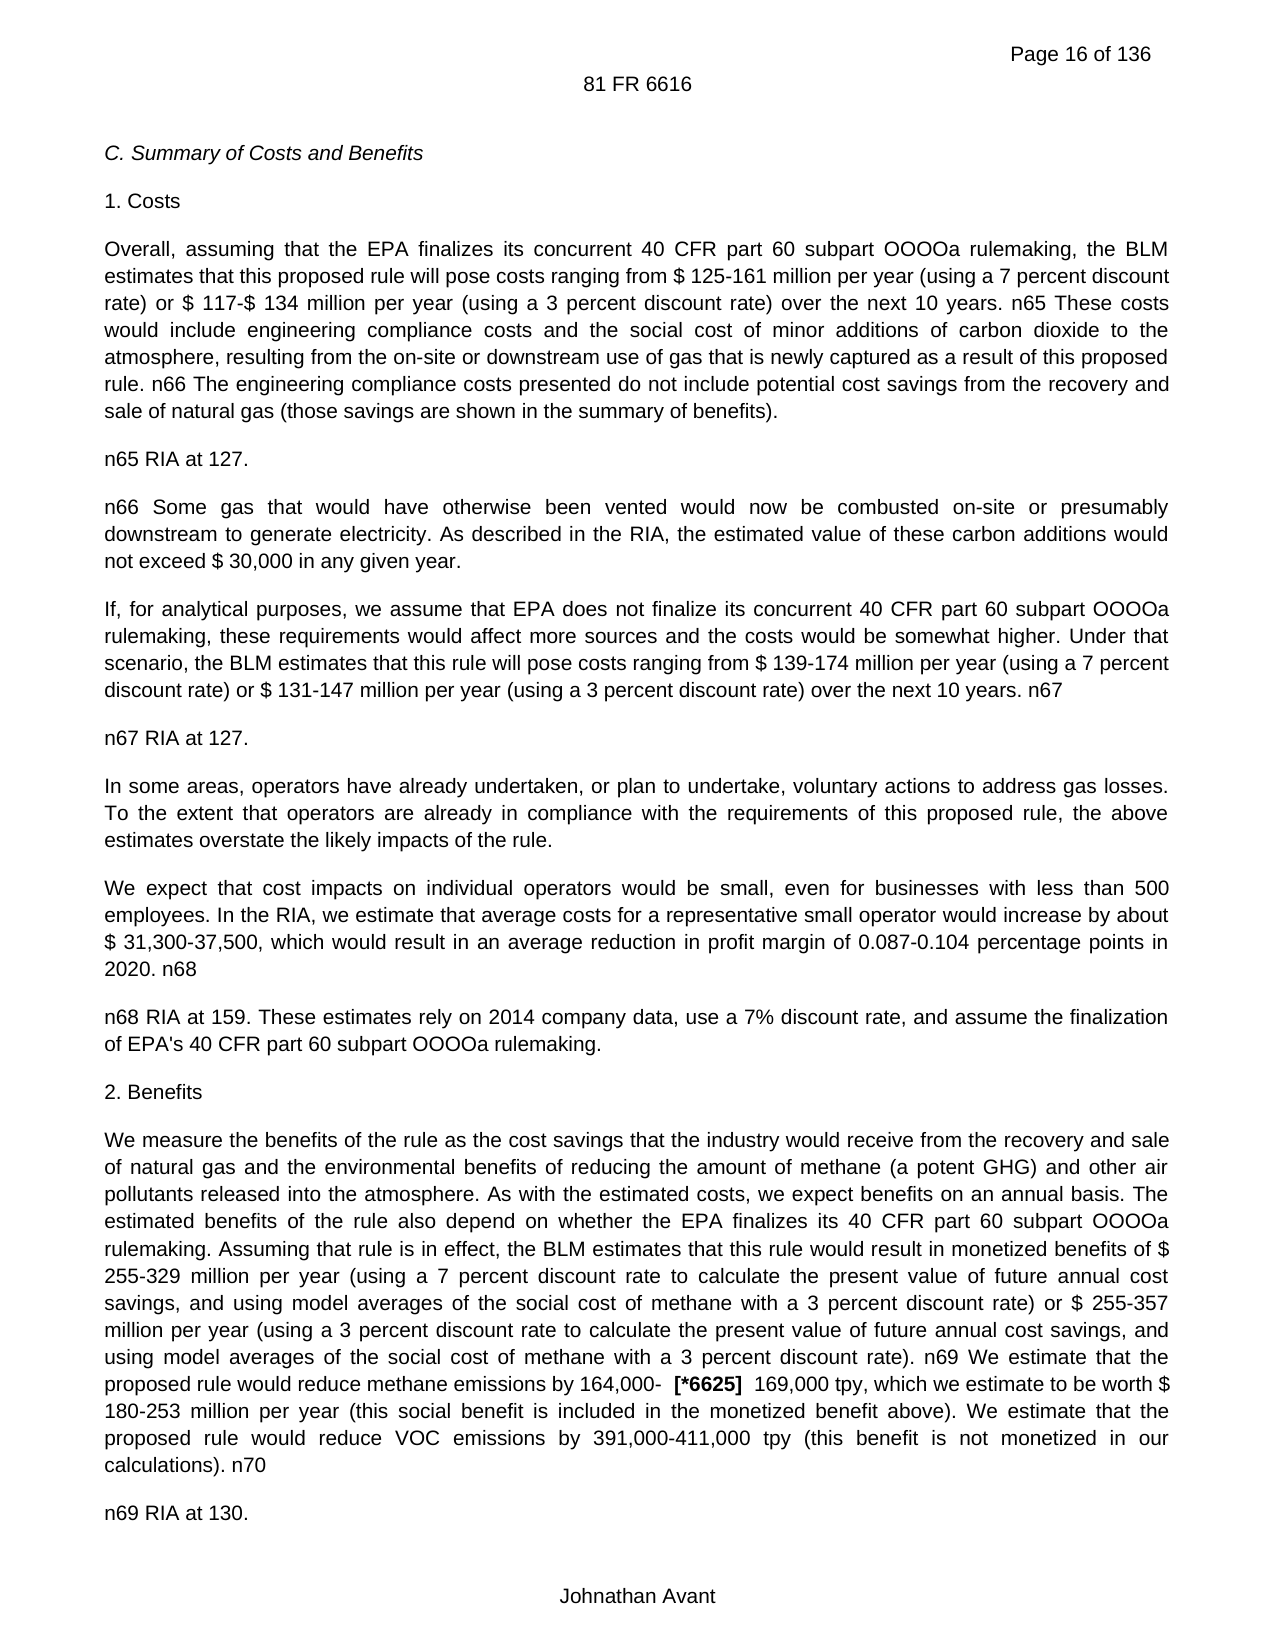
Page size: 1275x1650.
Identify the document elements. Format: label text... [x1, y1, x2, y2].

text We expect that cost impacts on individual operators would be small, even for businesses with less than 500 employees. In the RIA, we estimate that average costs for a representative small operator would increase by about $ 31,300-37,500, which would result in an average reduction in profit margin of 0.087-0.104 percentage points in 2020. n68 [104, 873, 1171, 981]
text Overall, assuming that the EPA finalizes its concurrent 40 CFR part 60 subpart OOOOa rulemaking, the BLM estimates that this proposed rule will pose costs ranging from $ 125-161 million per year (using a 7 percent discount rate) or $ 117-$ 134 million per year (using a 3 percent discount rate) over the next 10 years. n65 These costs would include engineering compliance costs and the social cost of minor additions of carbon dioxide to the atmosphere, resulting from the on-site or downstream use of gas that is newly captured as a result of this proposed rule. n66 The engineering compliance costs presented do not include potential cost savings from the recovery and sale of natural gas (those savings are shown in the summary of benefits). [104, 233, 1171, 423]
text We measure the benefits of the rule as the cost savings that the industry would receive from the recovery and sale of natural gas and the environmental benefits of reducing the amount of methane (a potent GHG) and other air pollutants released into the atmosphere. As with the estimated costs, we expect benefits on an annual basis. The estimated benefits of the rule also depend on whether the EPA finalizes its 40 CFR part 60 subpart OOOOa rulemaking. Assuming that rule is in effect, the BLM estimates that this rule would result in monetized benefits of $ 255-329 million per year (using a 7 percent discount rate to calculate the present value of future annual cost savings, and using model averages of the social cost of methane with a 3 percent discount rate) or $ 255-357 million per year (using a 3 percent discount rate to calculate the present value of future annual cost savings, and using model averages of the social cost of methane with a 3 percent discount rate). n69 We estimate that the proposed rule would reduce methane emissions by 164,000- [*6625] 169,000 tpy, which we estimate to be worth $ 180-253 million per year (this social benefit is included in the monetized benefit above). We estimate that the proposed rule would reduce VOC emissions by 391,000-411,000 tpy (this benefit is not monetized in our calculations). n70 [104, 1125, 1171, 1477]
text n67 RIA at 127. [104, 723, 1171, 750]
text C. Summary of Costs and Benefits [104, 137, 1171, 164]
text n68 RIA at 159. These estimates rely on 2014 company data, use a 7% discount rate, and assume the finalization of EPA's 40 CFR part 60 subpart OOOOa rulemaking. [104, 1002, 1171, 1056]
text If, for analytical purposes, we assume that EPA does not finalize its concurrent 40 CFR part 60 subpart OOOOa rulemaking, these requirements would affect more sources and the costs would be somewhat higher. Under that scenario, the BLM estimates that this rule will pose costs ranging from $ 139-174 million per year (using a 7 percent discount rate) or $ 131-147 million per year (using a 3 percent discount rate) over the next 10 years. n67 [104, 594, 1171, 702]
text In some areas, operators have already undertaken, or plan to undertake, voluntary actions to address gas losses. To the extent that operators are already in compliance with the requirements of this proposed rule, the above estimates overstate the likely impacts of the rule. [104, 771, 1171, 852]
text n66 Some gas that would have otherwise been vented would now be combusted on-site or presumably downstream to generate electricity. As described in the RIA, the estimated value of these carbon additions would not exceed $ 30,000 in any given year. [104, 492, 1171, 573]
text 1. Costs [104, 185, 1171, 212]
text 2. Benefits [104, 1077, 1171, 1104]
text n69 RIA at 130. [104, 1498, 1171, 1525]
text n65 RIA at 127. [104, 444, 1171, 471]
